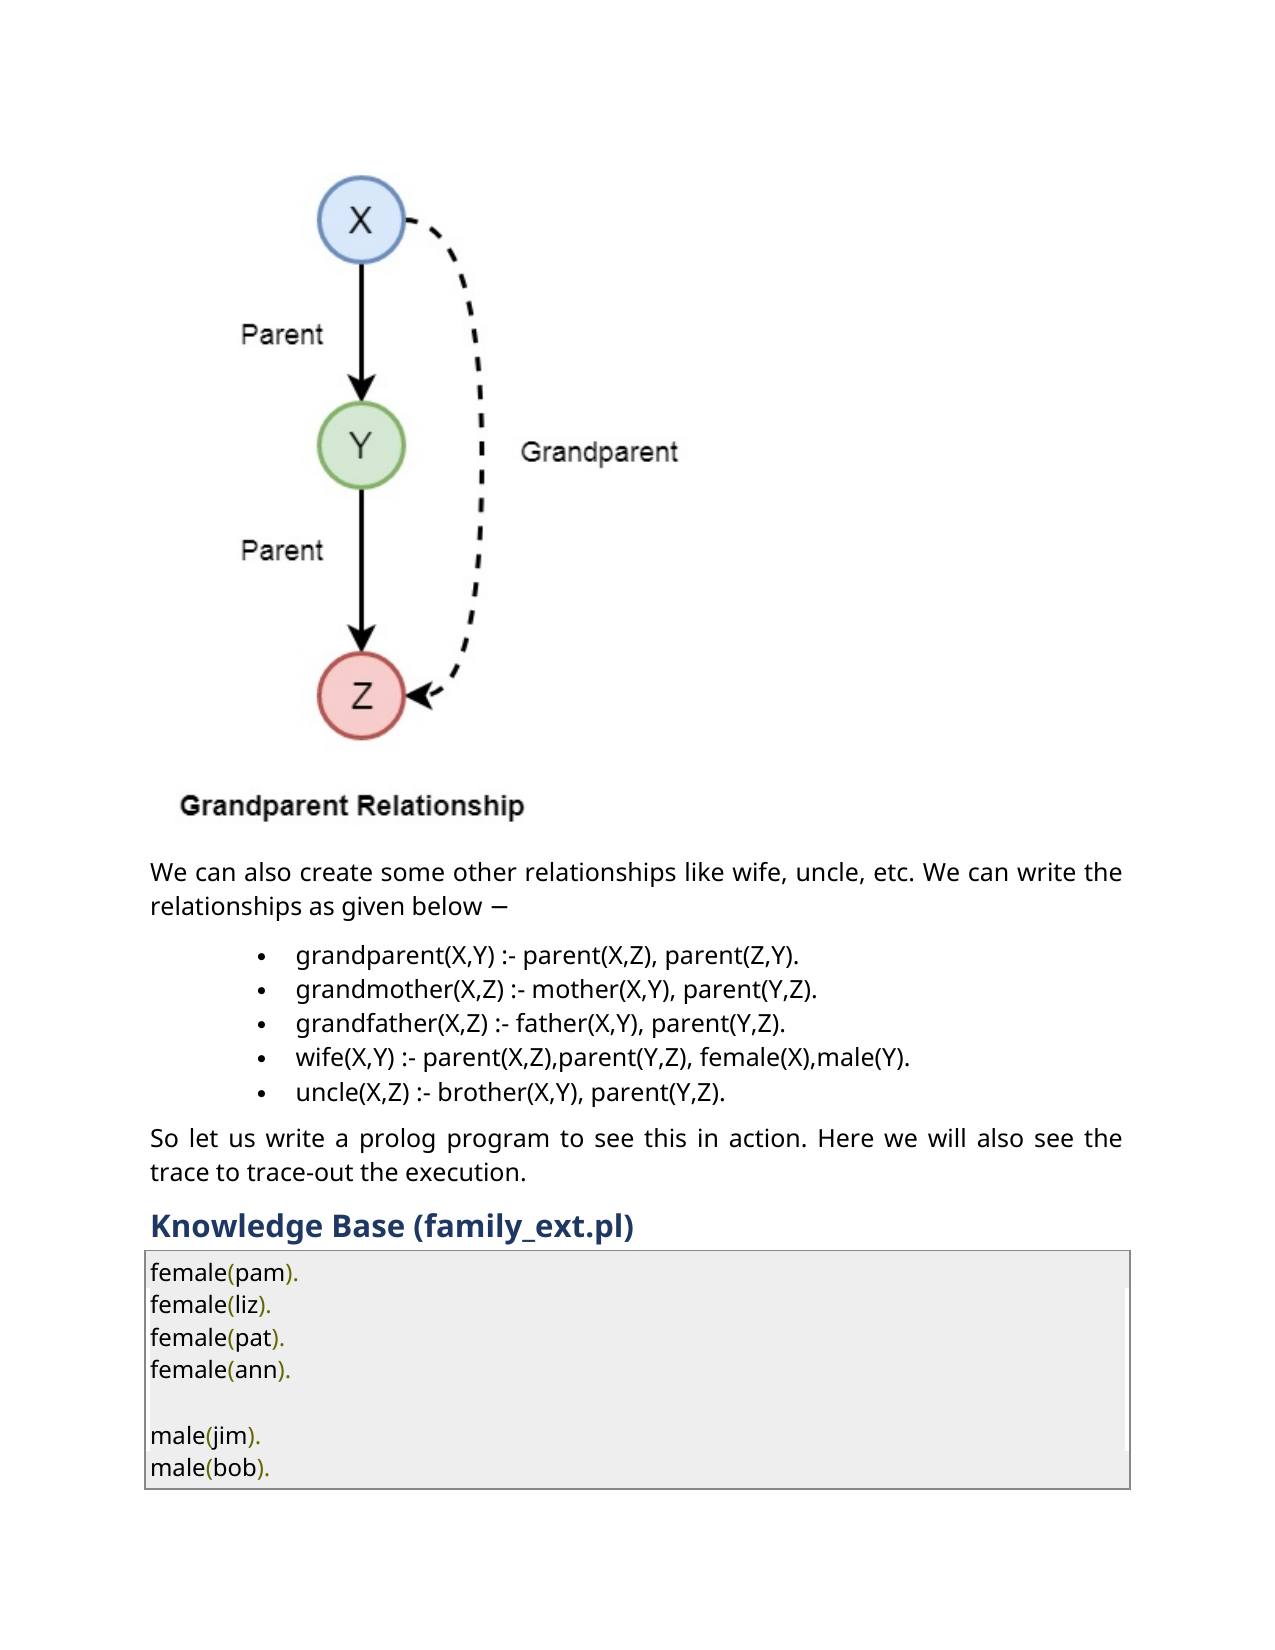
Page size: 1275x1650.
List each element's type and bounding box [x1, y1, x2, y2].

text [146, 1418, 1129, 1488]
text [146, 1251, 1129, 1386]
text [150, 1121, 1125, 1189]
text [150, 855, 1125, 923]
picture [150, 150, 694, 836]
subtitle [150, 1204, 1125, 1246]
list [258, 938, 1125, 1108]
